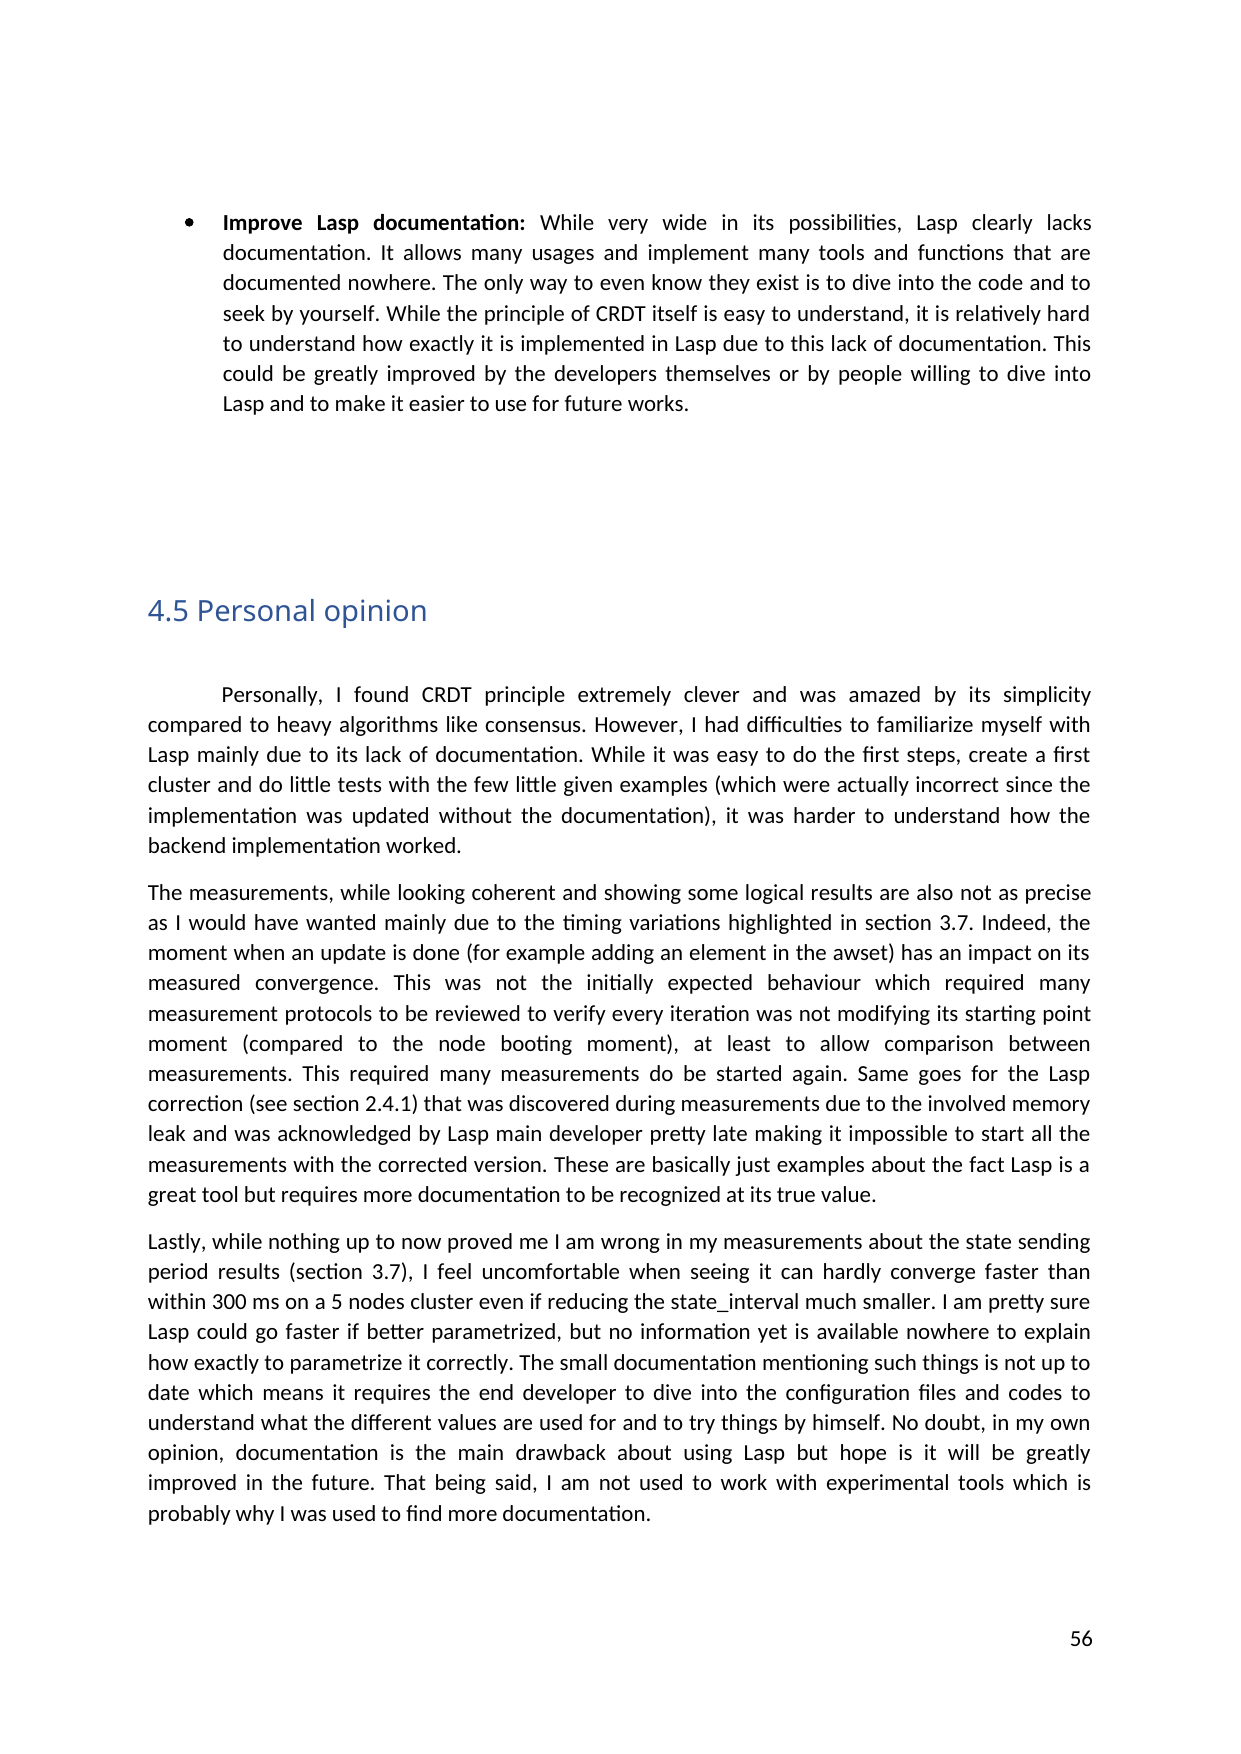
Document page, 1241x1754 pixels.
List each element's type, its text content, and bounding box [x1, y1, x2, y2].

text Lastly, while nothing up to now proved me I am wrong in my measurements about the state sending period results (section 3.7), I feel uncomfortable when seeing it can hardly converge faster than within 300 ms on a 5 nodes cluster even if reducing the state_interval much smaller. I am pretty sure Lasp could go faster if better parametrized, but no information yet is available nowhere to explain how exactly to parametrize it correctly. The small documentation mentioning such things is not up to date which means it requires the end developer to dive into the configuration files and codes to understand what the different values are used for and to try things by himself. No doubt, in my own opinion, documentation is the main drawback about using Lasp but hope is it will be greatly improved in the future. That being said, I am not used to work with experimental tools which is probably why I was used to find more documentation. [148, 1227, 1093, 1527]
subtitle 4.5 Personal opinion [148, 590, 1093, 630]
list Improve Lasp documentation: While very wide in its possibilities, Lasp clearly lacks documentation. It allows many usages and implement many tools and functions that are documented nowhere. The only way to even know they exist is to dive into the code and to seek by yourself. While the principle of CRDT itself is easy to understand, it is relatively hard to understand how exactly it is implemented in Lasp due to this lack of documentation. This could be greatly improved by the developers themselves or by people willing to dive into Lasp and to make it easier to use for future works. [185, 208, 1093, 417]
text Personally, I found CRDT principle extremely clever and was amazed by its simplicity compared to heavy algorithms like consensus. However, I had difficulties to familiarize myself with Lasp mainly due to its lack of documentation. While it was easy to do the first steps, create a first cluster and do little tests with the few little given examples (which were actually incorrect since the implementation was updated without the documentation), it was harder to understand how the backend implementation worked. [148, 680, 1093, 859]
text The measurements, while looking coherent and showing some logical results are also not as precise as I would have wanted mainly due to the timing variations highlighted in section 3.7. Indeed, the moment when an update is done (for example adding an element in the awset) has an impact on its measured convergence. This was not the initially expected behaviour which required many measurement protocols to be reviewed to verify every iteration was not modifying its starting point moment (compared to the node booting moment), at least to allow comparison between measurements. This required many measurements do be started again. Same goes for the Lasp correction (see section 2.4.1) that was discovered during measurements due to the involved memory leak and was acknowledged by Lasp main developer pretty late making it impossible to start all the measurements with the corrected version. These are basically just examples about the fact Lasp is a great tool but requires more documentation to be recognized at its true value. [148, 878, 1093, 1208]
